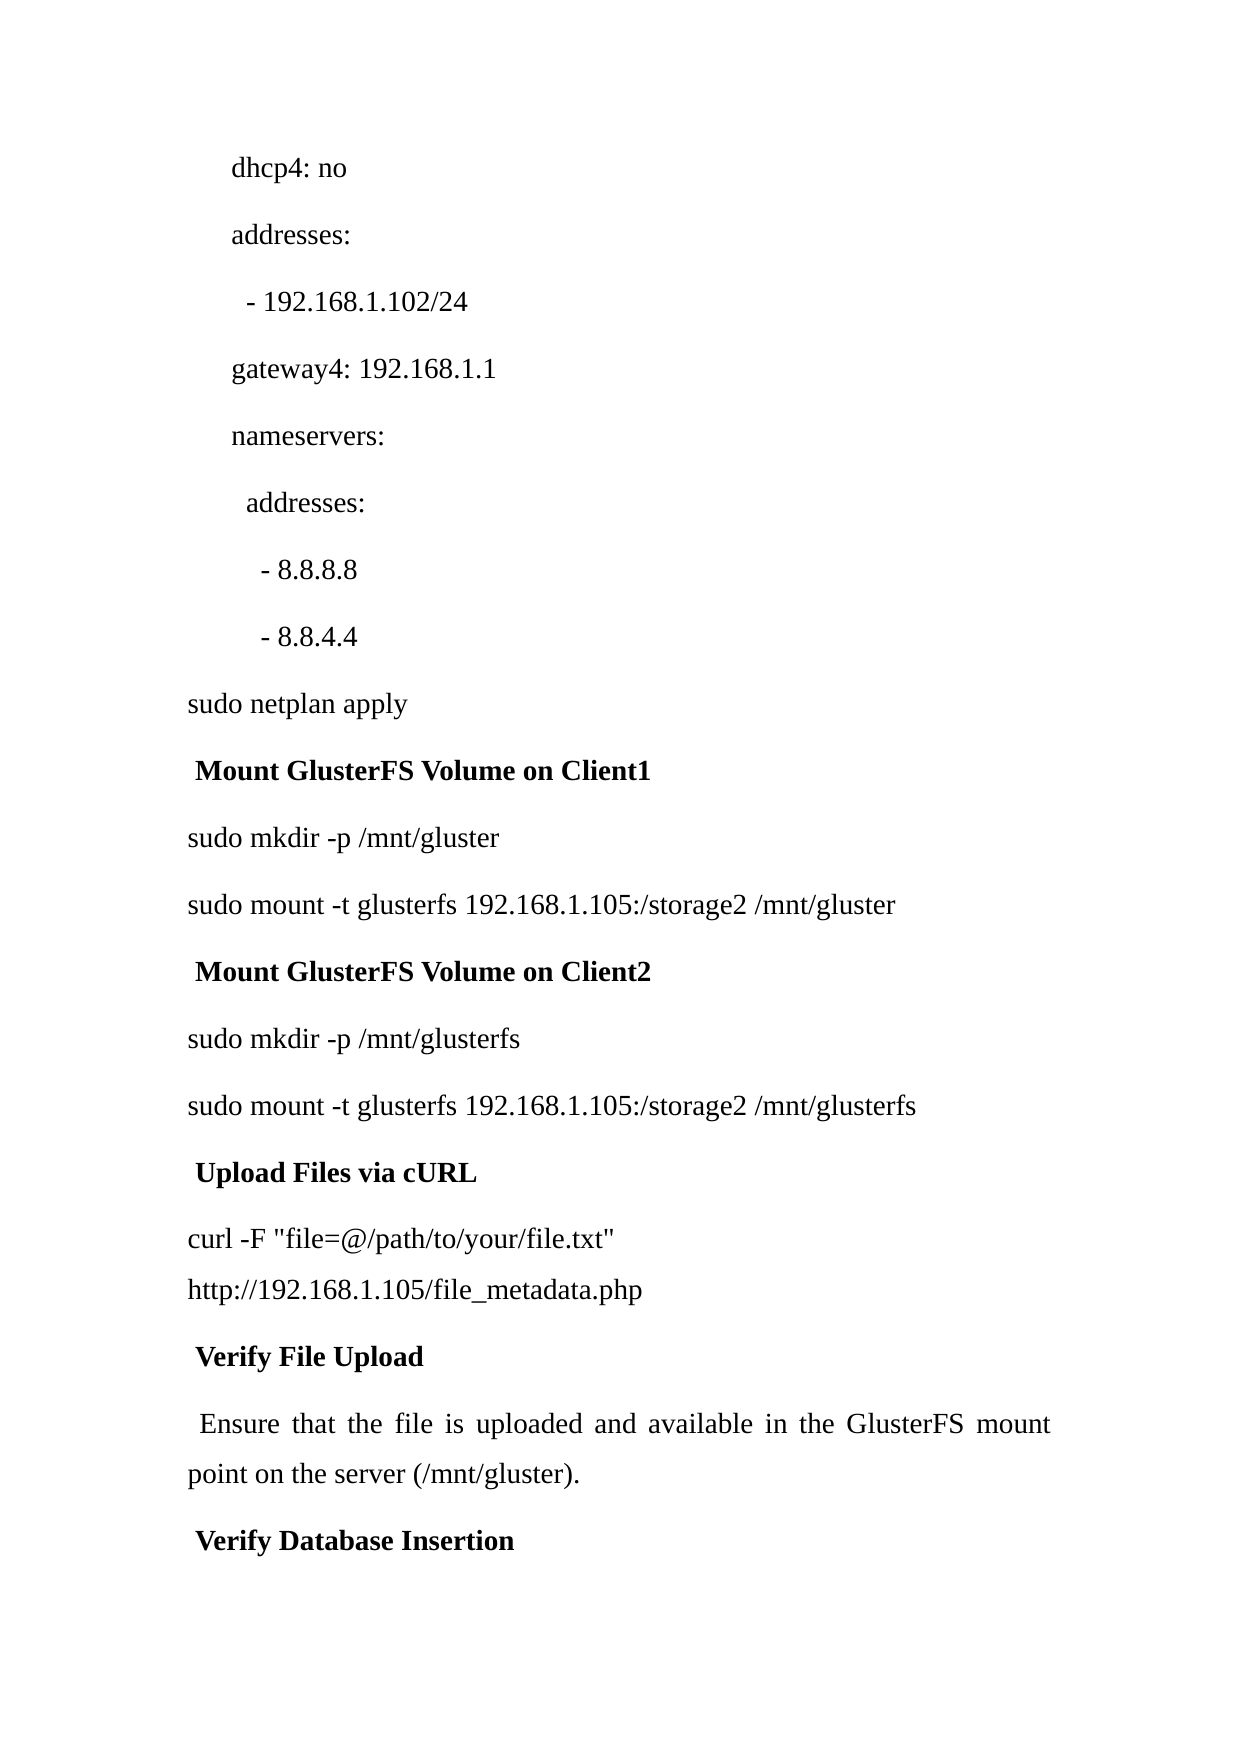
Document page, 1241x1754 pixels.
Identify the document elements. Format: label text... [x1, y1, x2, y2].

text - 8.8.8.8 [187, 552, 1053, 585]
text Upload Files via cURL [187, 1155, 1053, 1188]
text sudo mkdir -p /mnt/gluster [187, 820, 1053, 853]
text curl -F "file=@/path/to/your/file.txt" http://192.168.1.105/file_metadata.php [187, 1222, 1053, 1306]
text sudo mkdir -p /mnt/glusterfs [187, 1021, 1053, 1054]
text - 8.8.4.4 [187, 619, 1053, 652]
text Verify File Upload [187, 1339, 1053, 1372]
text sudo netplan apply [187, 686, 1053, 719]
text - 192.168.1.102/24 [187, 284, 1053, 317]
text addresses: [187, 485, 1053, 518]
text gateway4: 192.168.1.1 [187, 351, 1053, 384]
text sudo mount -t glusterfs 192.168.1.105:/storage2 /mnt/glusterfs [187, 1088, 1053, 1121]
text Mount GlusterFS Volume on Client1 [187, 753, 1053, 786]
text sudo mount -t glusterfs 192.168.1.105:/storage2 /mnt/gluster [187, 887, 1053, 920]
text addresses: [187, 217, 1053, 251]
text nameservers: [187, 418, 1053, 451]
text Mount GlusterFS Volume on Client2 [187, 954, 1053, 987]
text Verify Database Insertion [187, 1523, 1053, 1557]
text Ensure that the file is uploaded and available in the GlusterFS mount point on the server (/mnt/gluster). [187, 1406, 1053, 1490]
text dhcp4: no [187, 150, 1053, 183]
